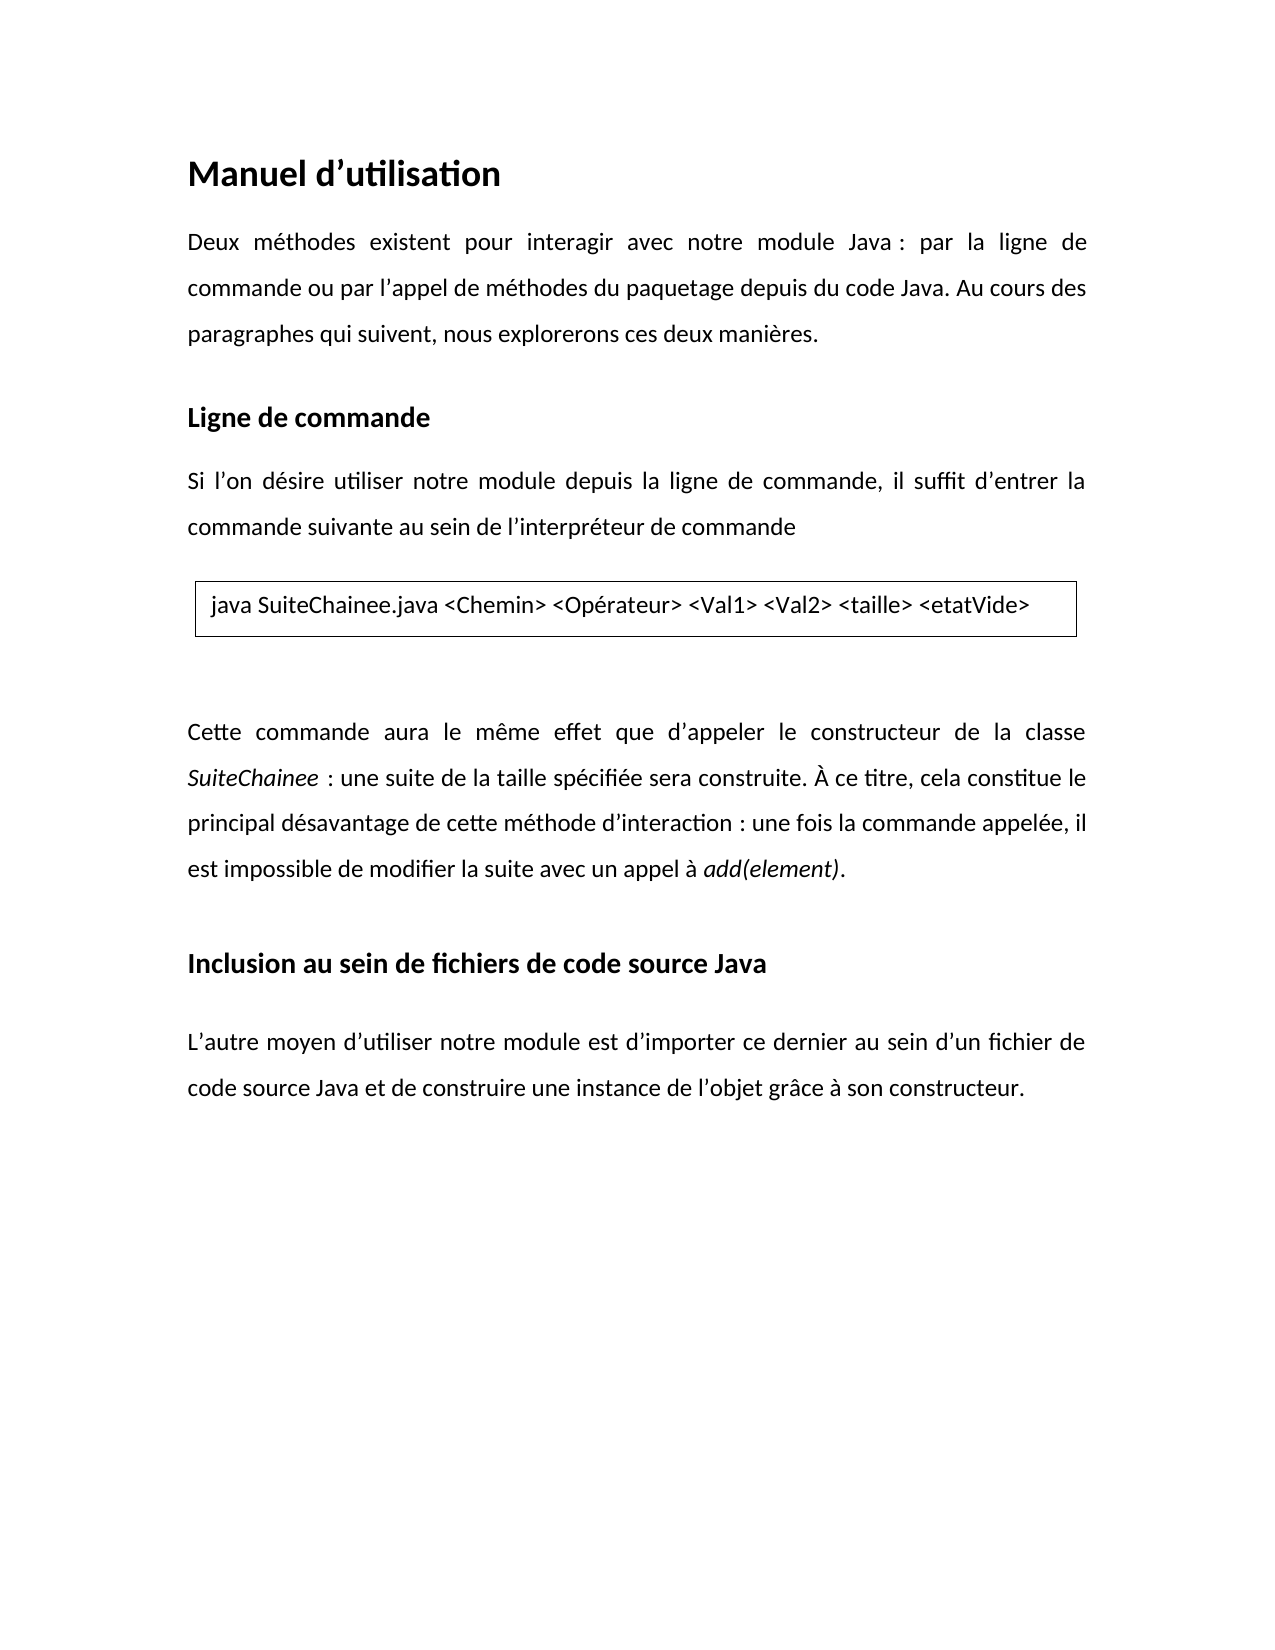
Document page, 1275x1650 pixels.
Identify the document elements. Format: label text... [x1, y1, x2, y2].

text Si l’on désire utiliser notre module depuis la ligne de commande, il suffit d’entrer la commande suivante au sein de l’interpréteur de commande [187, 465, 1087, 542]
text Cette commande aura le même effet que d’appeler le constructeur de la classe SuiteChainee : une suite de la taille spécifiée sera construite. À ce titre, cela constitue le principal désavantage de cette méthode d’interaction : une fois la commande appelée, il est impossible de modifier la suite avec un appel à add(element). [187, 716, 1087, 884]
title Ligne de commande [187, 399, 1087, 435]
text L’autre moyen d’utiliser notre module est d’importer ce dernier au sein d’un fichier de code source Java et de construire une instance de l’objet grâce à son constructeur. [187, 1026, 1087, 1102]
title Inclusion au sein de fichiers de code source Java [187, 945, 1087, 980]
text Deux méthodes existent pour interagir avec notre module Java : par la ligne de commande ou par l’appel de méthodes du paquetage depuis du code Java. Au cours des paragraphes qui suivent, nous explorerons ces deux manières. [187, 226, 1087, 348]
title Manuel d’utilisation [187, 150, 1087, 196]
